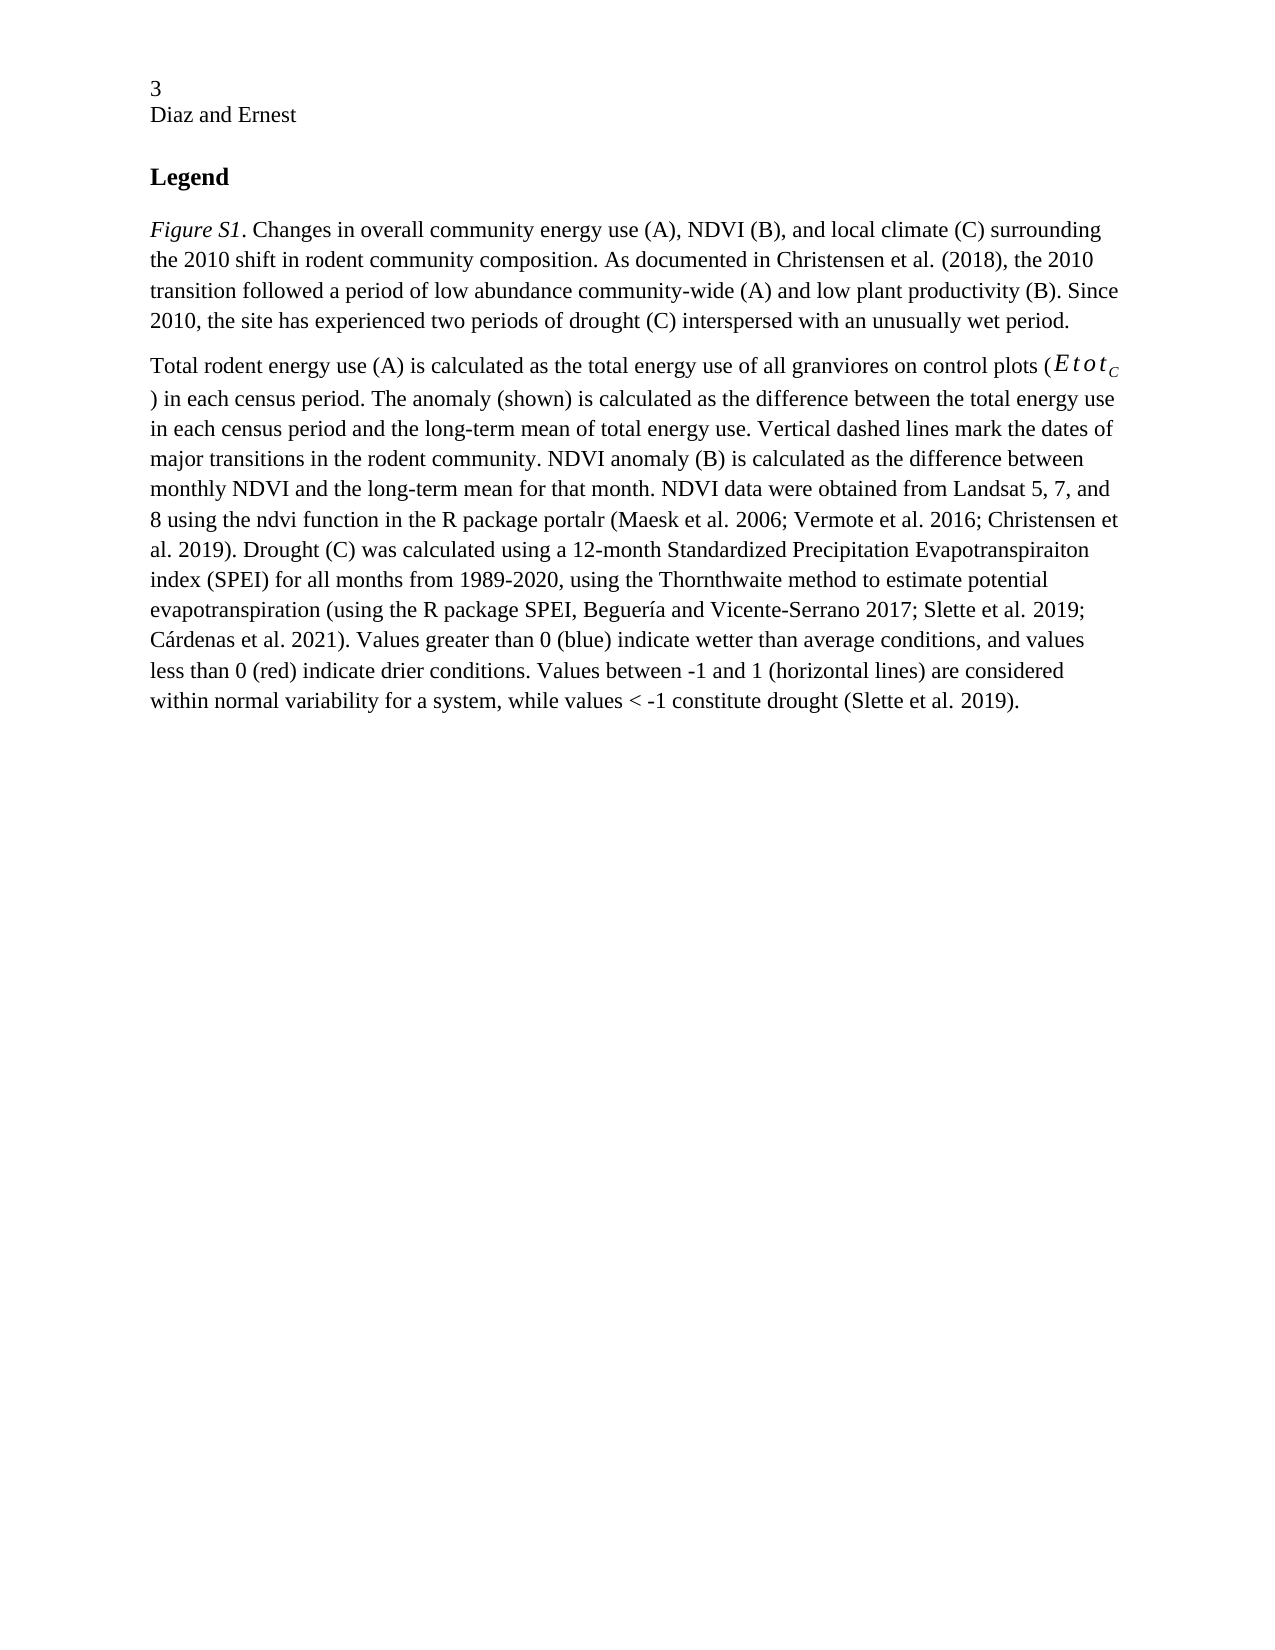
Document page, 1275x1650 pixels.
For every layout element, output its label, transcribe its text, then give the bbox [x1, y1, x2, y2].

text Total rodent energy use (A) is calculated as the total energy use of all granviores on control plots () in each census period. The anomaly (shown) is calculated as the difference between the total energy use in each census period and the long-term mean of total energy use. Vertical dashed lines mark the dates of major transitions in the rodent community. NDVI anomaly (B) is calculated as the difference between monthly NDVI and the long-term mean for that month. NDVI data were obtained from Landsat 5, 7, and 8 using the ndvi function in the R package portalr (Maesk et al. 2006; Vermote et al. 2016; Christensen et al. 2019). Drought (C) was calculated using a 12-month Standardized Precipitation Evapotranspiraiton index (SPEI) for all months from 1989-2020, using the Thornthwaite method to estimate potential evapotranspiration (using the R package SPEI, Beguería and Vicente-Serrano 2017; Slette et al. 2019; Cárdenas et al. 2021). Values greater than 0 (blue) indicate wetter than average conditions, and values less than 0 (red) indicate drier conditions. Values between -1 and 1 (horizontal lines) are considered within normal variability for a system, while values < -1 constitute drought (Slette et al. 2019). [150, 349, 1125, 713]
subtitle Legend [150, 162, 1125, 191]
